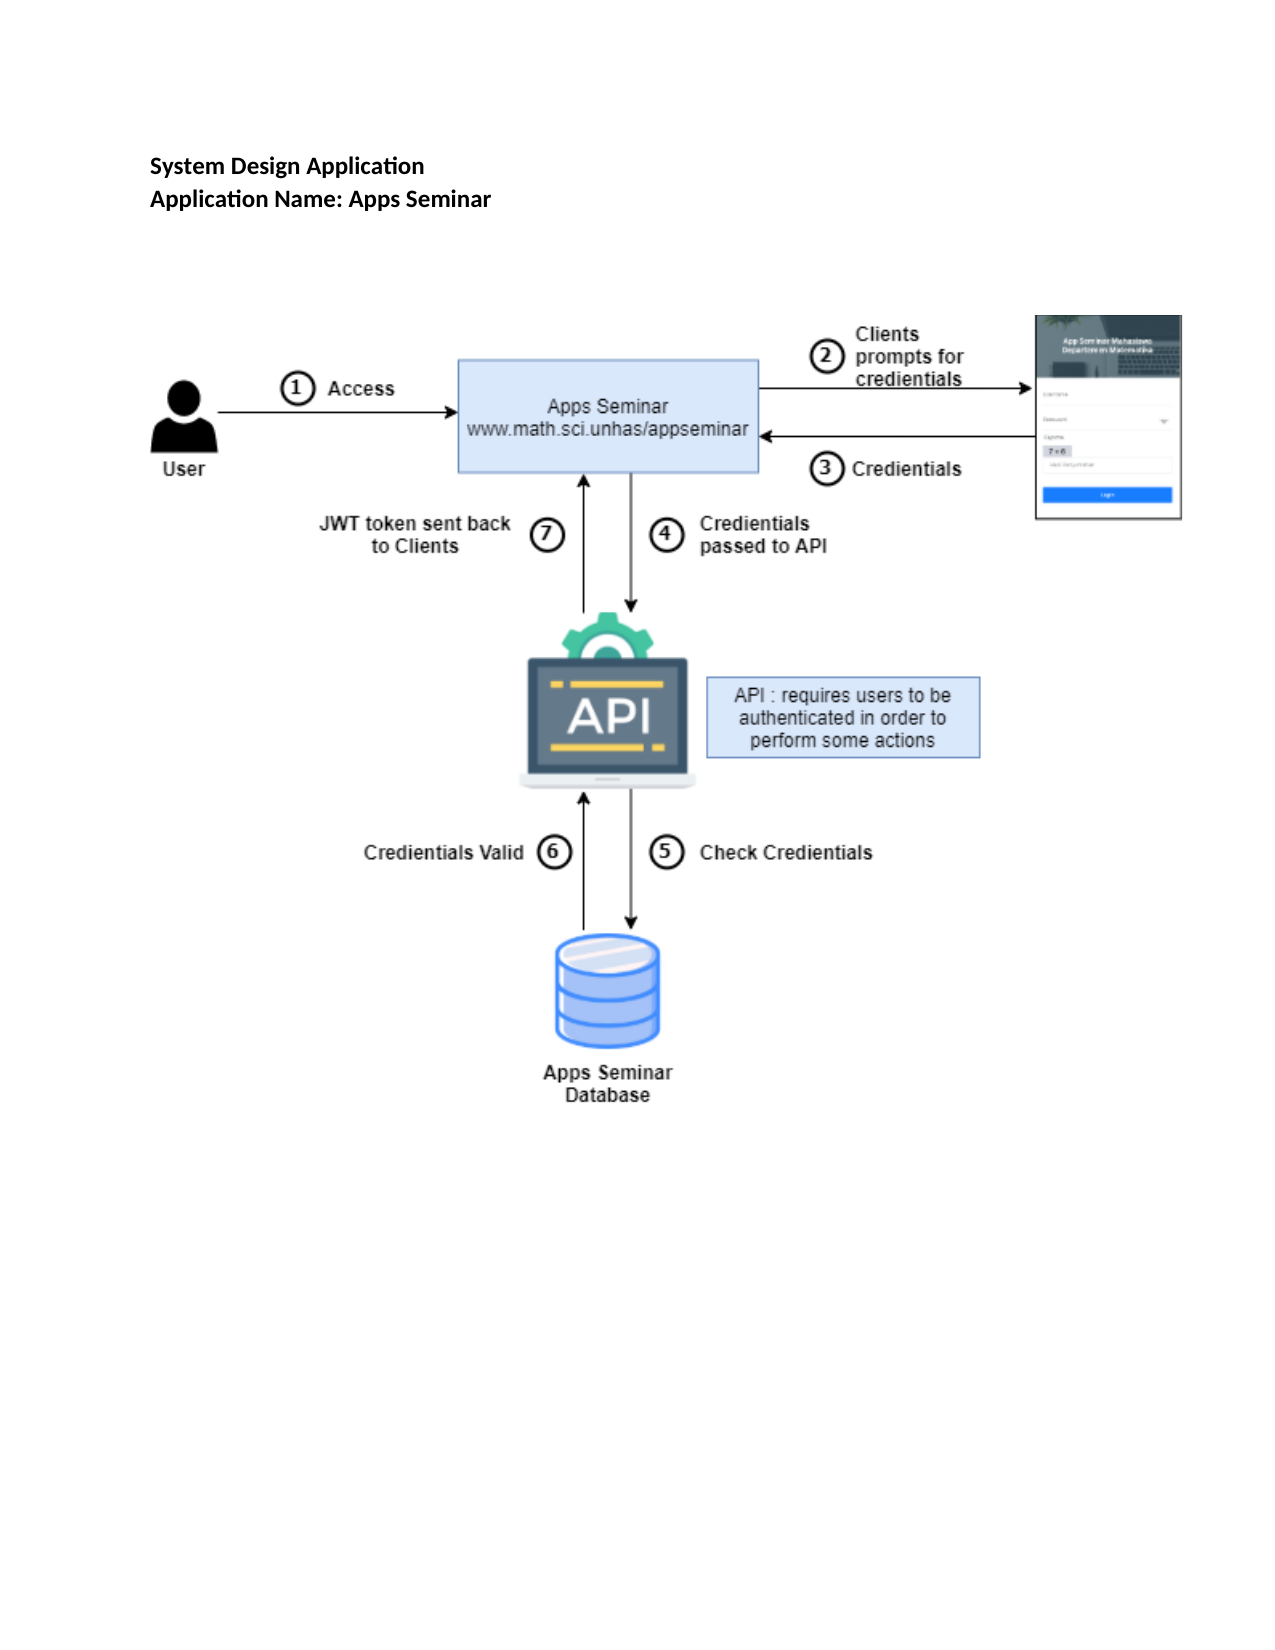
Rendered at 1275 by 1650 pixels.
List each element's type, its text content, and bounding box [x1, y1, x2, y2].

text Application Name: Apps Seminar [150, 183, 1125, 213]
text System Design Application [150, 150, 1125, 181]
picture [150, 315, 1183, 1107]
